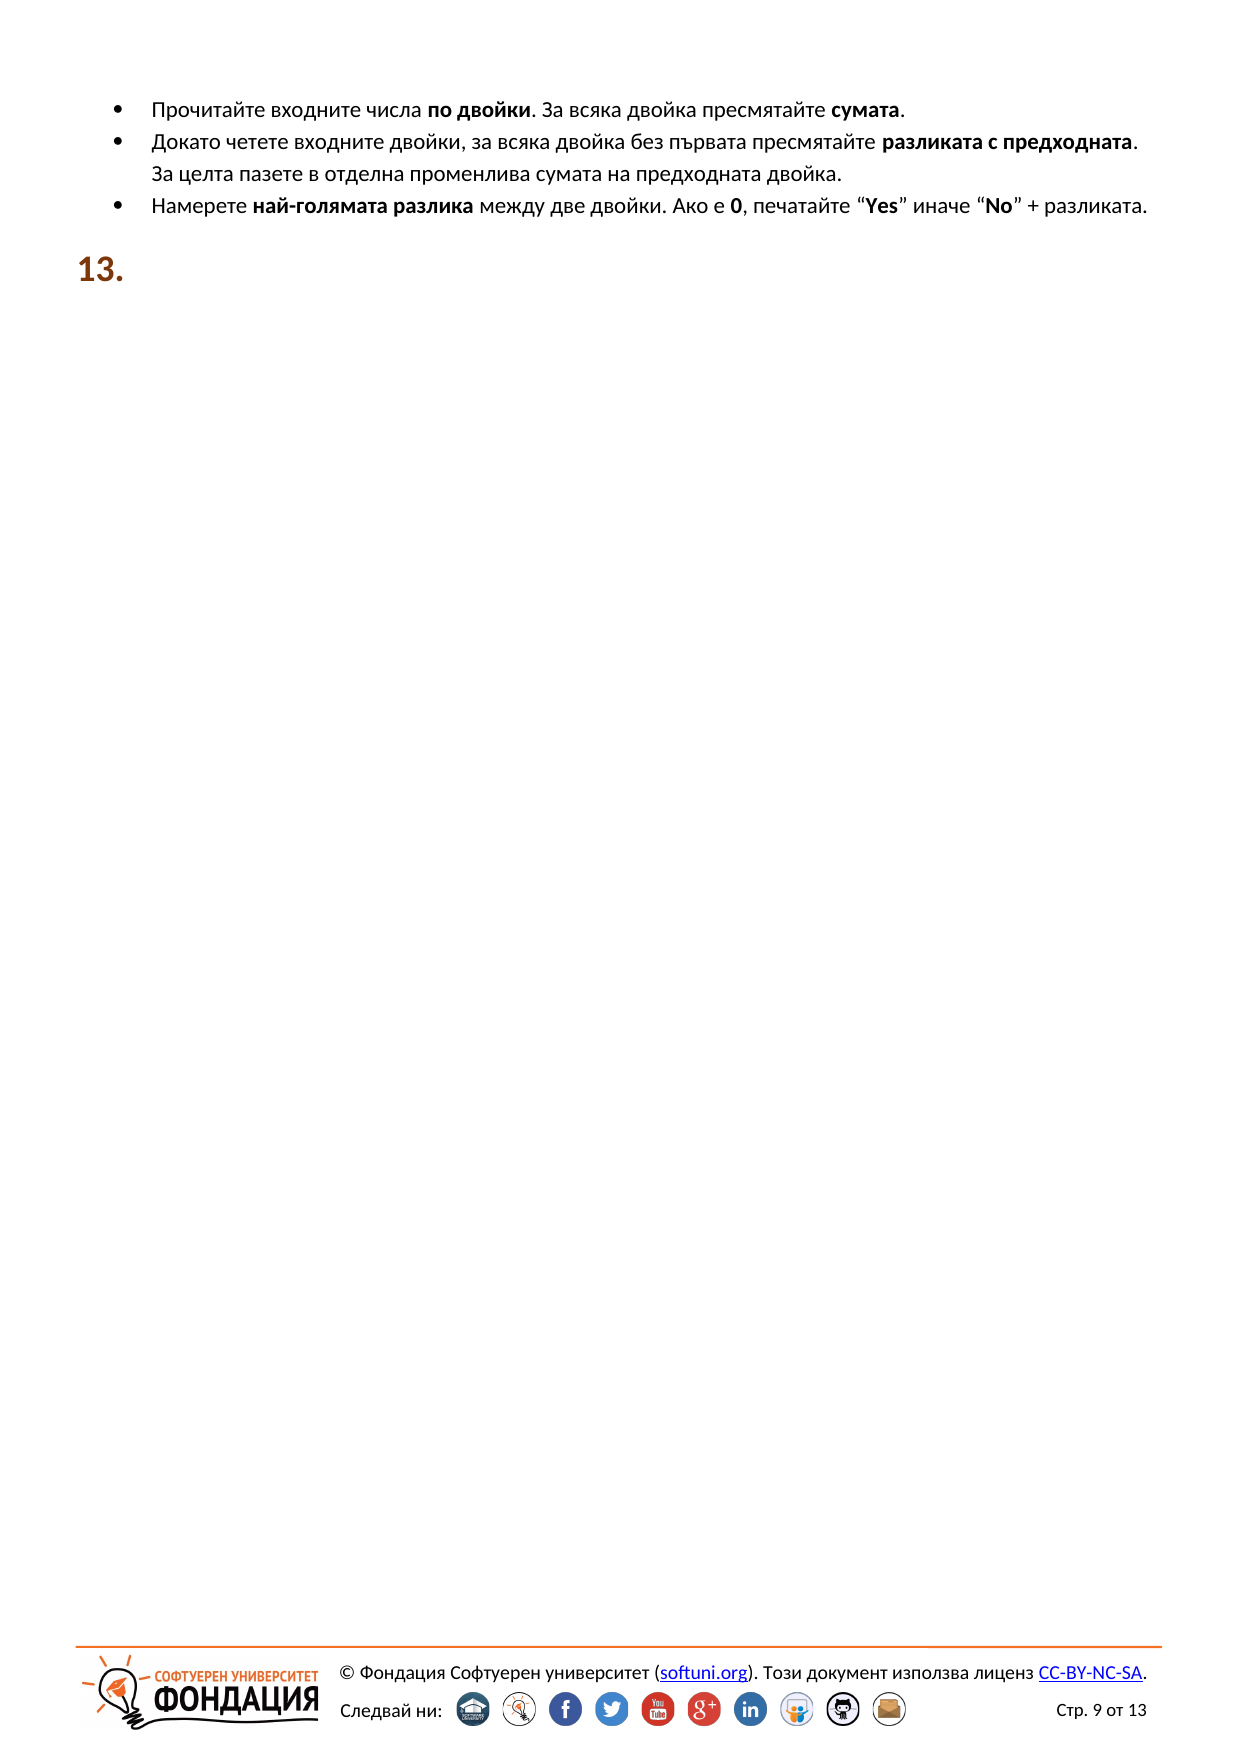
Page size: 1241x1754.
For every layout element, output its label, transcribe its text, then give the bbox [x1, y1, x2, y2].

picture [872, 1692, 906, 1726]
picture [734, 1692, 767, 1726]
picture [595, 1692, 629, 1726]
picture [81, 1654, 319, 1730]
picture [780, 1692, 814, 1726]
picture [687, 1692, 721, 1726]
list Докато четете входните двойки, за всяка двойка без първата пресмятайте разликата с предходната. За целта пазете в отделна променлива сумата на предходната двойка. [114, 127, 1164, 187]
picture [826, 1692, 860, 1726]
list Прочитайте входните числа по двойки. За всяка двойка пресмятайте сумата. [114, 95, 1164, 123]
list Намерете най-голямата разлика между две двойки. Ако е 0, печатайте “Yes” иначе “No” + разликата. [114, 191, 1164, 219]
picture [549, 1692, 582, 1726]
picture [456, 1692, 490, 1726]
picture [502, 1692, 536, 1726]
picture [641, 1692, 675, 1726]
